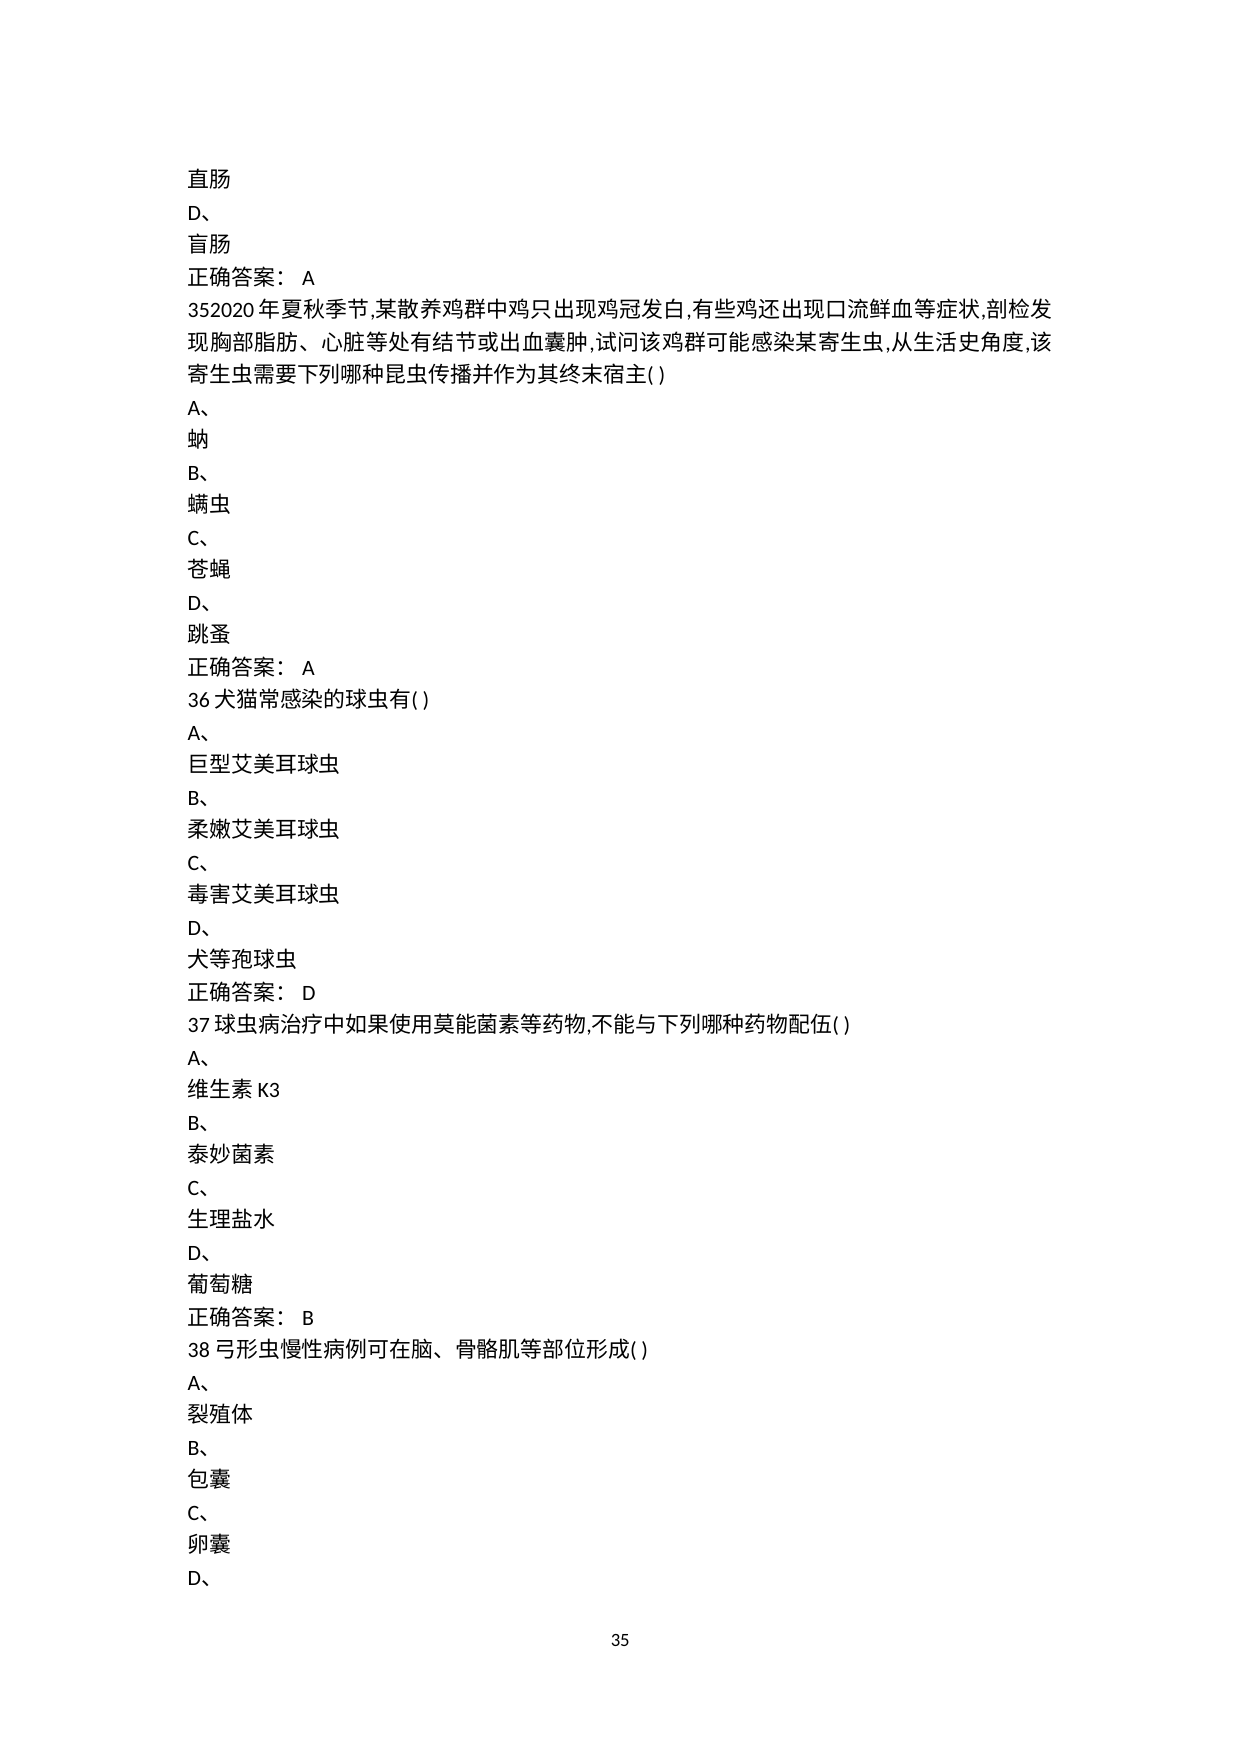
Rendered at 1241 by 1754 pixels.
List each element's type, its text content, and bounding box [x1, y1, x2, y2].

text 正确答案： A [187, 259, 1053, 292]
text C、 [187, 1169, 1053, 1202]
text B、 [187, 454, 1053, 487]
text 泰妙菌素 [187, 1137, 1053, 1169]
text D、 [187, 1234, 1053, 1267]
text 跳蚤 [187, 617, 1053, 649]
text C、 [187, 1494, 1053, 1527]
text 苍蝇 [187, 552, 1053, 584]
text 蚋 [187, 422, 1053, 454]
text 柔嫩艾美耳球虫 [187, 812, 1053, 844]
text 葡萄糖 [187, 1267, 1053, 1299]
text B、 [187, 1429, 1053, 1462]
text 裂殖体 [187, 1397, 1053, 1429]
text 巨型艾美耳球虫 [187, 747, 1053, 779]
text D、 [187, 584, 1053, 617]
text 直肠 [187, 162, 1053, 194]
text B、 [187, 1104, 1053, 1137]
text 37球虫病治疗中如果使用莫能菌素等药物,不能与下列哪种药物配伍( ) [187, 1007, 1053, 1039]
text 犬等孢球虫 [187, 942, 1053, 974]
text 正确答案： B [187, 1299, 1053, 1332]
text 盲肠 [187, 227, 1053, 259]
text A、 [187, 1364, 1053, 1397]
text 正确答案： D [187, 974, 1053, 1007]
text 卵囊 [187, 1527, 1053, 1559]
text A、 [187, 1039, 1053, 1072]
text 包囊 [187, 1462, 1053, 1494]
text 正确答案： A [187, 649, 1053, 682]
text 36犬猫常感染的球虫有( ) [187, 682, 1053, 714]
text 352020年夏秋季节,某散养鸡群中鸡只出现鸡冠发白,有些鸡还出现口流鲜血等症状,剖检发现胸部脂肪、心脏等处有结节或出血囊肿,试问该鸡群可能感染某寄生虫,从生活史角度,该寄生虫需要下列哪种昆虫传播并作为其终末宿主( ) [187, 292, 1053, 389]
text 38弓形虫慢性病例可在脑、骨骼肌等部位形成( ) [187, 1332, 1053, 1364]
text A、 [187, 714, 1053, 747]
text C、 [187, 519, 1053, 552]
text 生理盐水 [187, 1202, 1053, 1234]
text D、 [187, 194, 1053, 227]
text 毒害艾美耳球虫 [187, 877, 1053, 909]
text A、 [187, 389, 1053, 422]
text 维生素K3 [187, 1072, 1053, 1104]
text D、 [187, 909, 1053, 942]
text C、 [187, 844, 1053, 877]
text 螨虫 [187, 487, 1053, 519]
text B、 [187, 779, 1053, 812]
text D、 [187, 1559, 1053, 1592]
